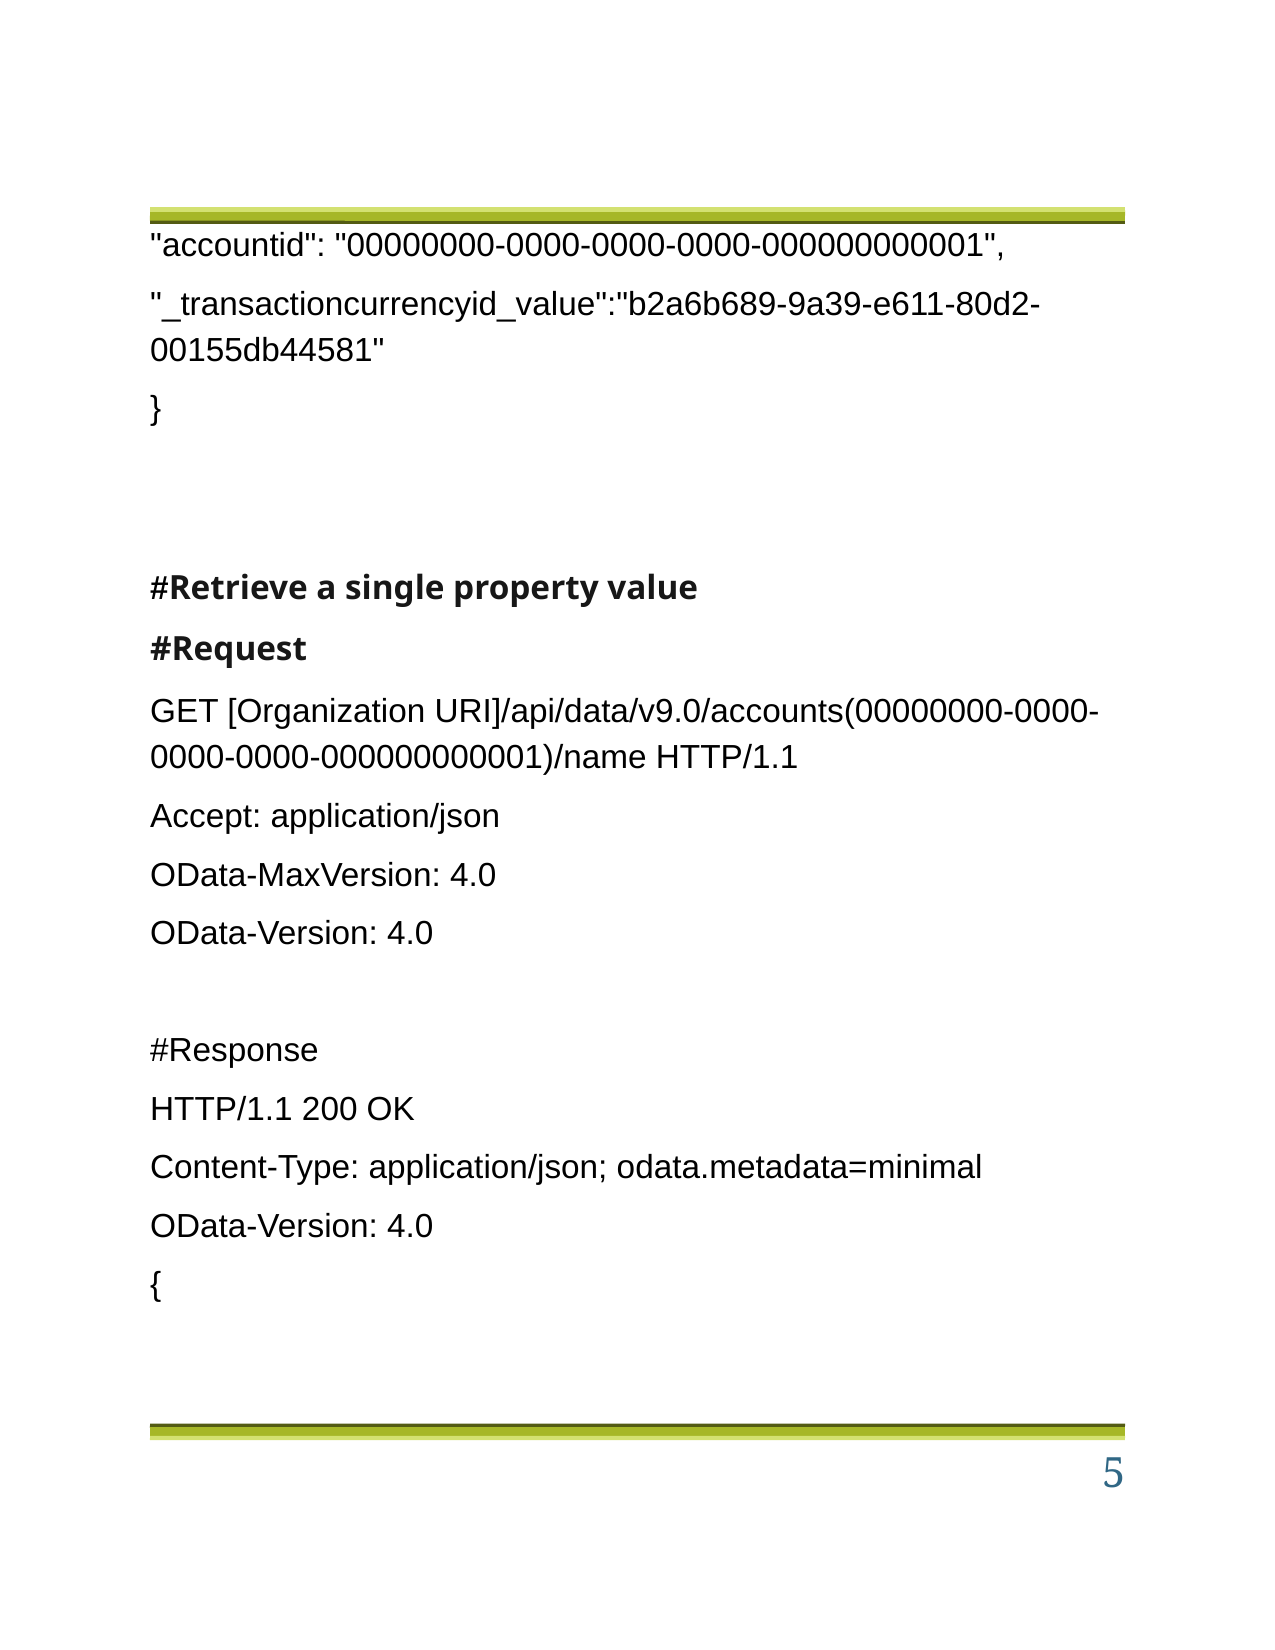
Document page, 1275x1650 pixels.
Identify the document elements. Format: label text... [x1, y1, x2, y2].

text OData-Version: 4.0 [150, 913, 1125, 952]
text "_transactioncurrencyid_value":"b2a6b689-9a39-e611-80d2-00155db44581" [150, 283, 1125, 368]
text "accountid": "00000000-0000-0000-0000-000000000001", [150, 225, 1125, 263]
text GET [Organization URI]/api/data/v9.0/accounts(00000000-0000-0000-0000-000000000001)/name HTTP/1.1 [150, 691, 1125, 776]
text HTTP/1.1 200 OK [150, 1089, 1125, 1127]
text Content-Type: application/json; odata.metadata=minimal [150, 1147, 1125, 1186]
text #Request [150, 624, 1125, 670]
text OData-MaxVersion: 4.0 [150, 854, 1125, 893]
text Accept: application/json [150, 796, 1125, 834]
text { [150, 1264, 1125, 1303]
text } [150, 388, 1125, 427]
text OData-Version: 4.0 [150, 1206, 1125, 1244]
text #Response [150, 1030, 1125, 1069]
subtitle #Retrieve a single property value [150, 564, 1125, 609]
